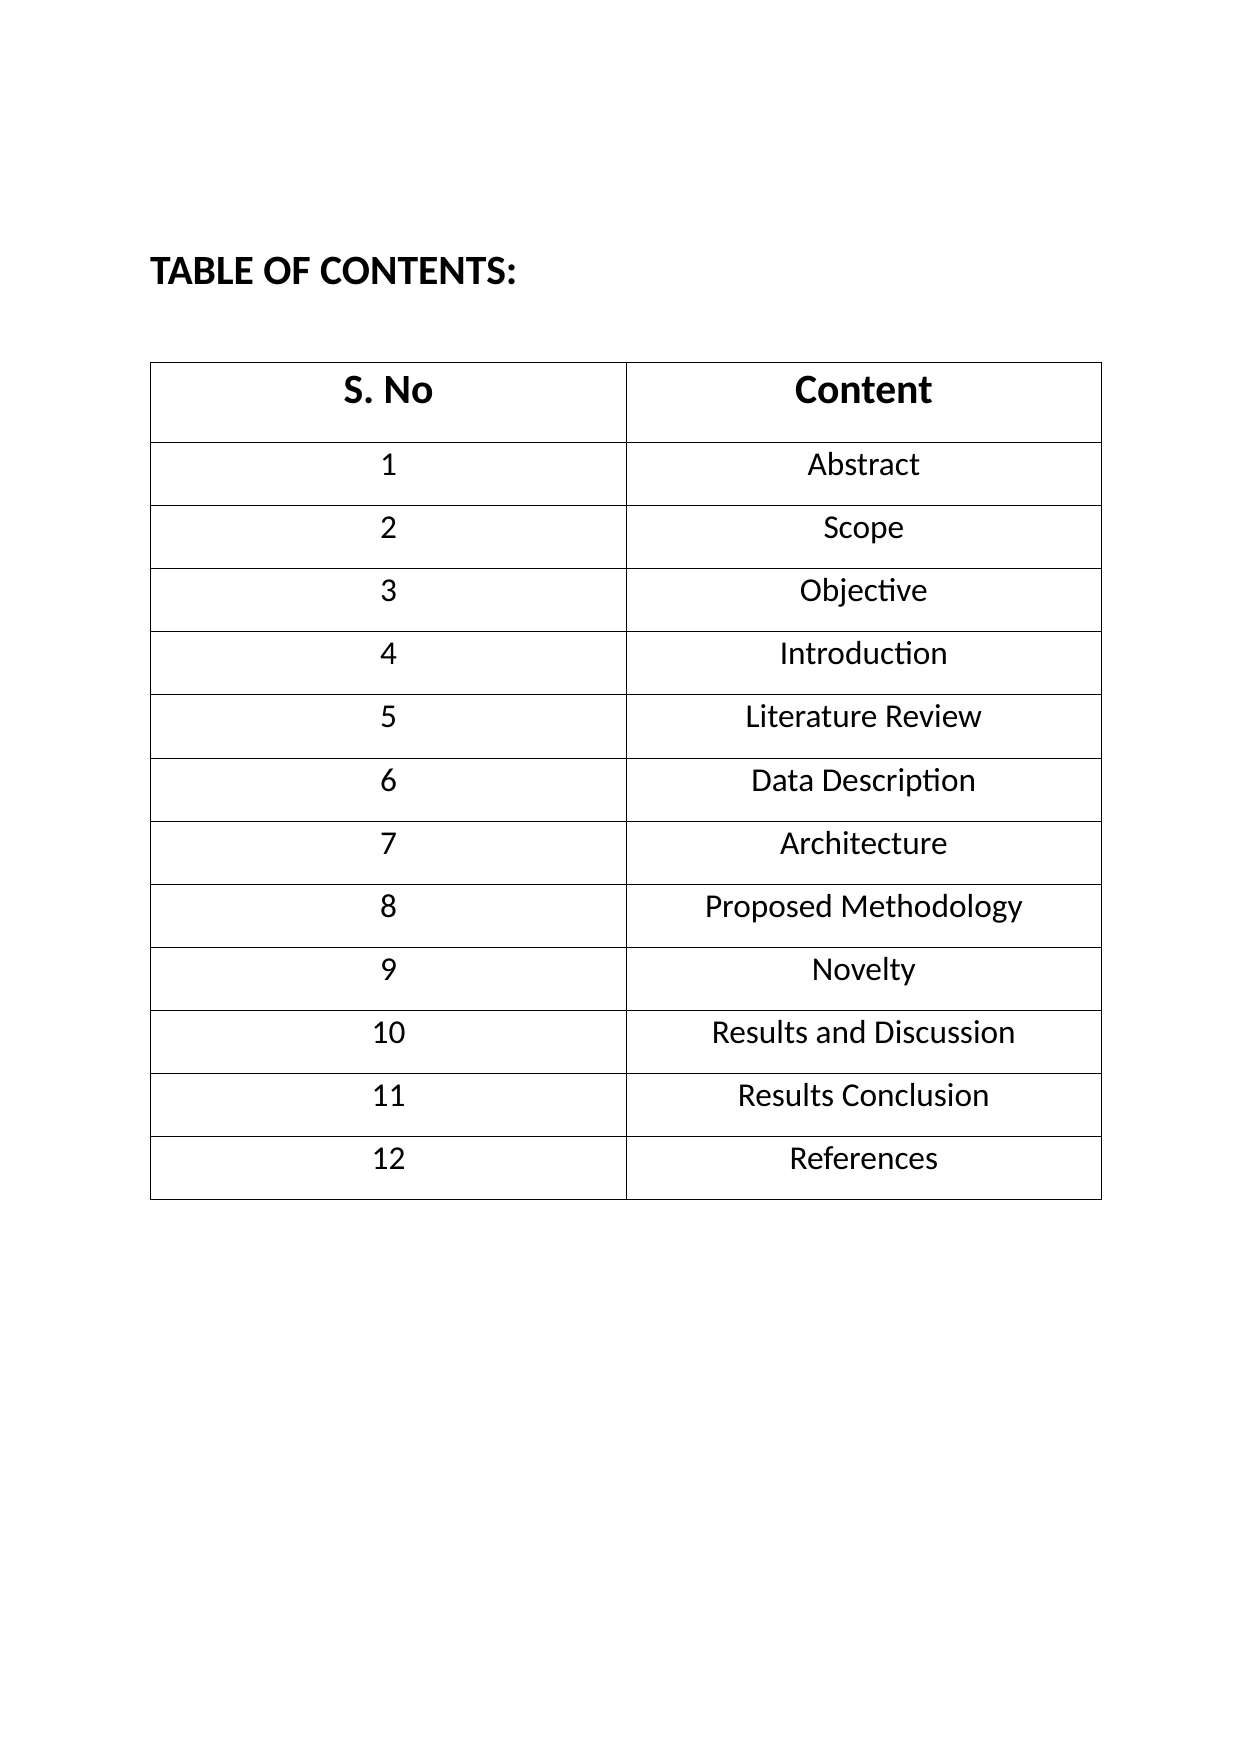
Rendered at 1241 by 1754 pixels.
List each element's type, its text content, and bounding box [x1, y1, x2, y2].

table_cell Results and Discussion [627, 1011, 1101, 1073]
table_cell Data Description [627, 759, 1101, 821]
table_cell Scope [627, 506, 1101, 568]
table_cell Literature Review [627, 695, 1101, 757]
table_cell 1 [151, 443, 626, 505]
table_cell 6 [151, 759, 626, 821]
table_cell 3 [151, 569, 626, 631]
table_cell 12 [151, 1137, 626, 1199]
table_cell Proposed Methodology [627, 885, 1101, 947]
table_cell 9 [151, 948, 626, 1010]
table_cell 11 [151, 1074, 626, 1136]
table_cell Introduction [627, 632, 1101, 694]
table_cell Architecture [627, 822, 1101, 884]
table_cell 5 [151, 695, 626, 757]
table_header Content [627, 363, 1101, 442]
table_cell 4 [151, 632, 626, 694]
table_cell Novelty [627, 948, 1101, 1010]
table_cell 8 [151, 885, 626, 947]
text TABLE OF CONTENTS: [150, 244, 1090, 294]
table_cell Objective [627, 569, 1101, 631]
table_cell References [627, 1137, 1101, 1199]
table_cell Results Conclusion [627, 1074, 1101, 1136]
table_cell Abstract [627, 443, 1101, 505]
table_cell 2 [151, 506, 626, 568]
table_cell 10 [151, 1011, 626, 1073]
table_header S. No [151, 363, 626, 442]
table_cell 7 [151, 822, 626, 884]
